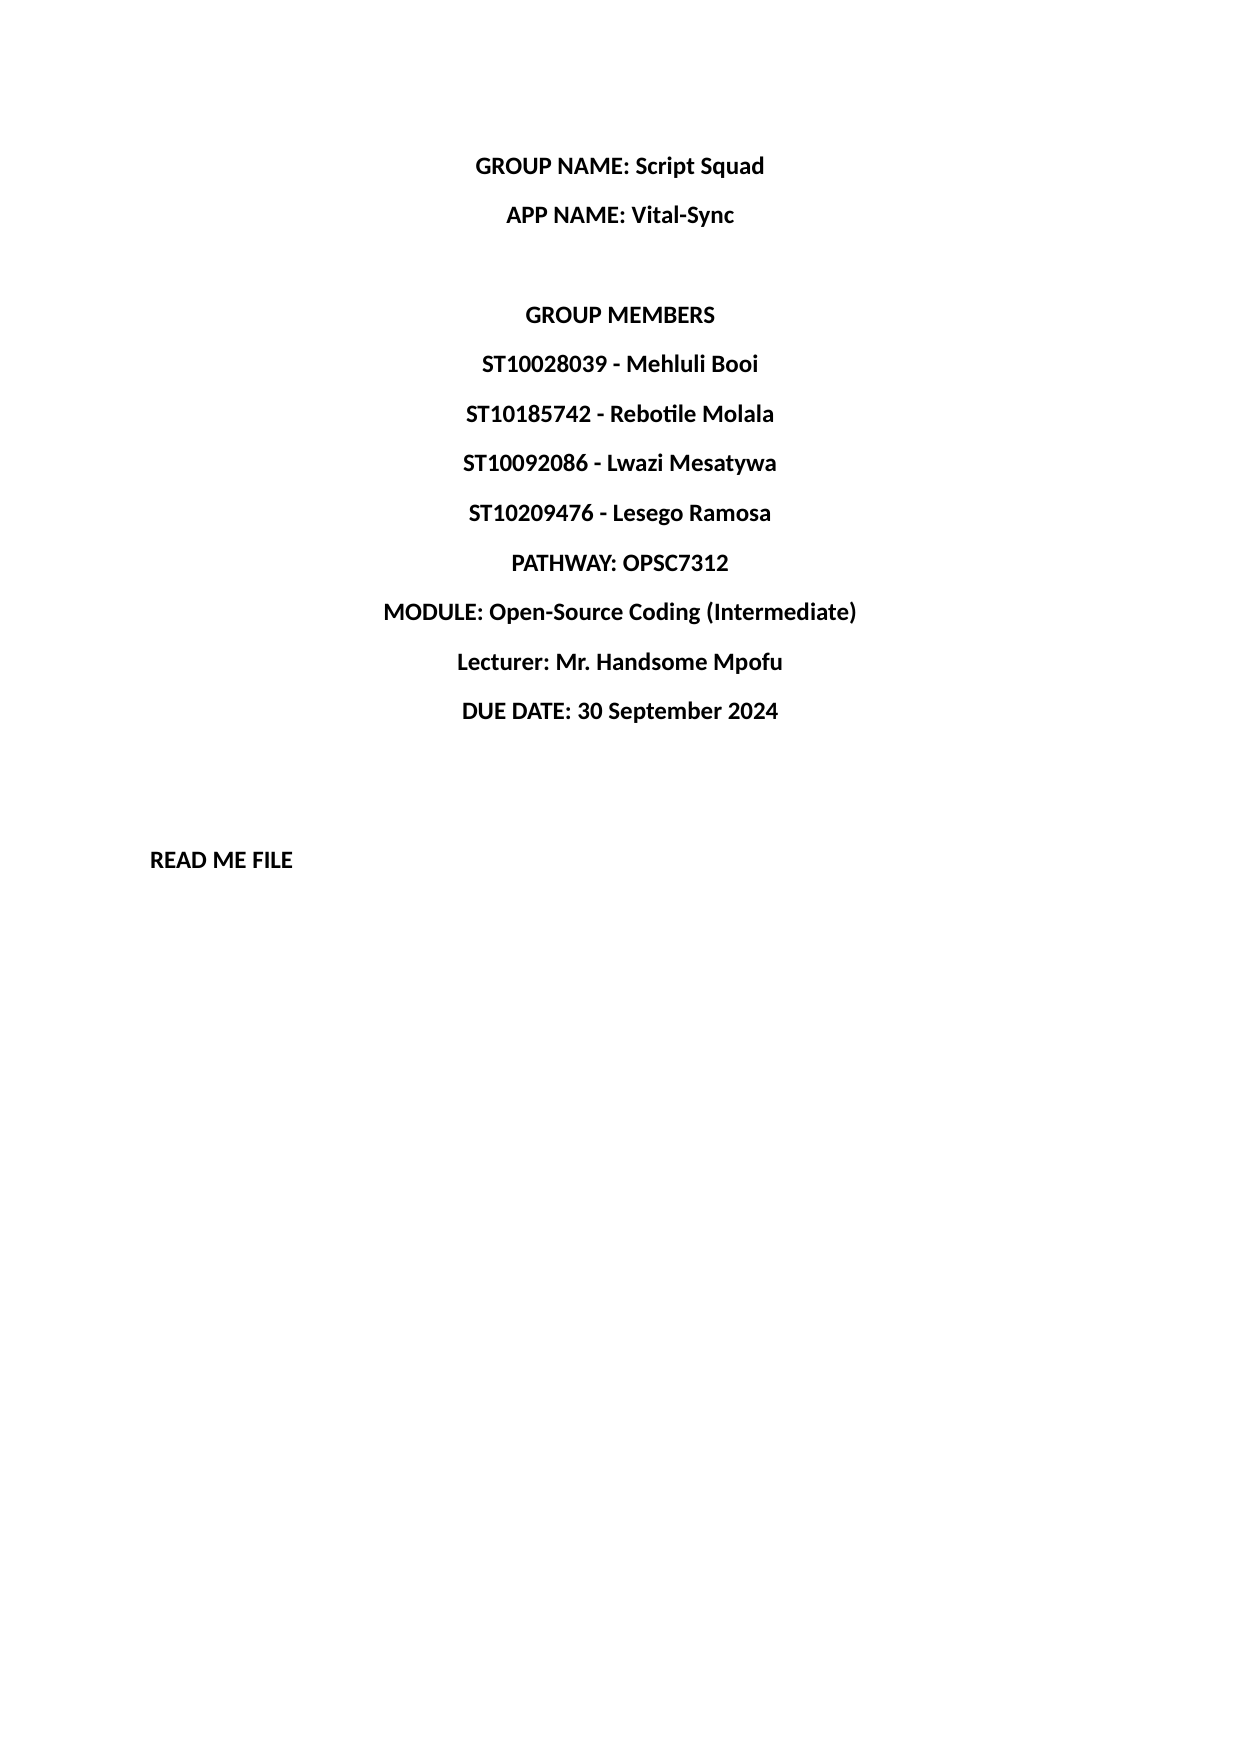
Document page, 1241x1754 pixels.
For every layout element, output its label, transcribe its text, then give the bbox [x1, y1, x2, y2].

text PATHWAY: OPSC7312 [150, 547, 1090, 577]
text Lecturer: Mr. Handsome Mpofu [150, 646, 1090, 676]
text ST10092086 - Lwazi Mesatywa [150, 447, 1090, 478]
text GROUP NAME: Script Squad [150, 150, 1090, 181]
text APP NAME: Vital-Sync [150, 199, 1090, 230]
text DUE DATE: 30 September 2024 [150, 695, 1090, 726]
text ST10028039 - Mehluli Booi [150, 348, 1090, 379]
text MODULE: Open-Source Coding (Intermediate) [150, 596, 1090, 627]
text GROUP MEMBERS [150, 299, 1090, 329]
text ST10209476 - Lesego Ramosa [150, 497, 1090, 528]
text READ ME FILE [150, 844, 1090, 875]
text ST10185742 - Rebotile Molala [150, 398, 1090, 428]
